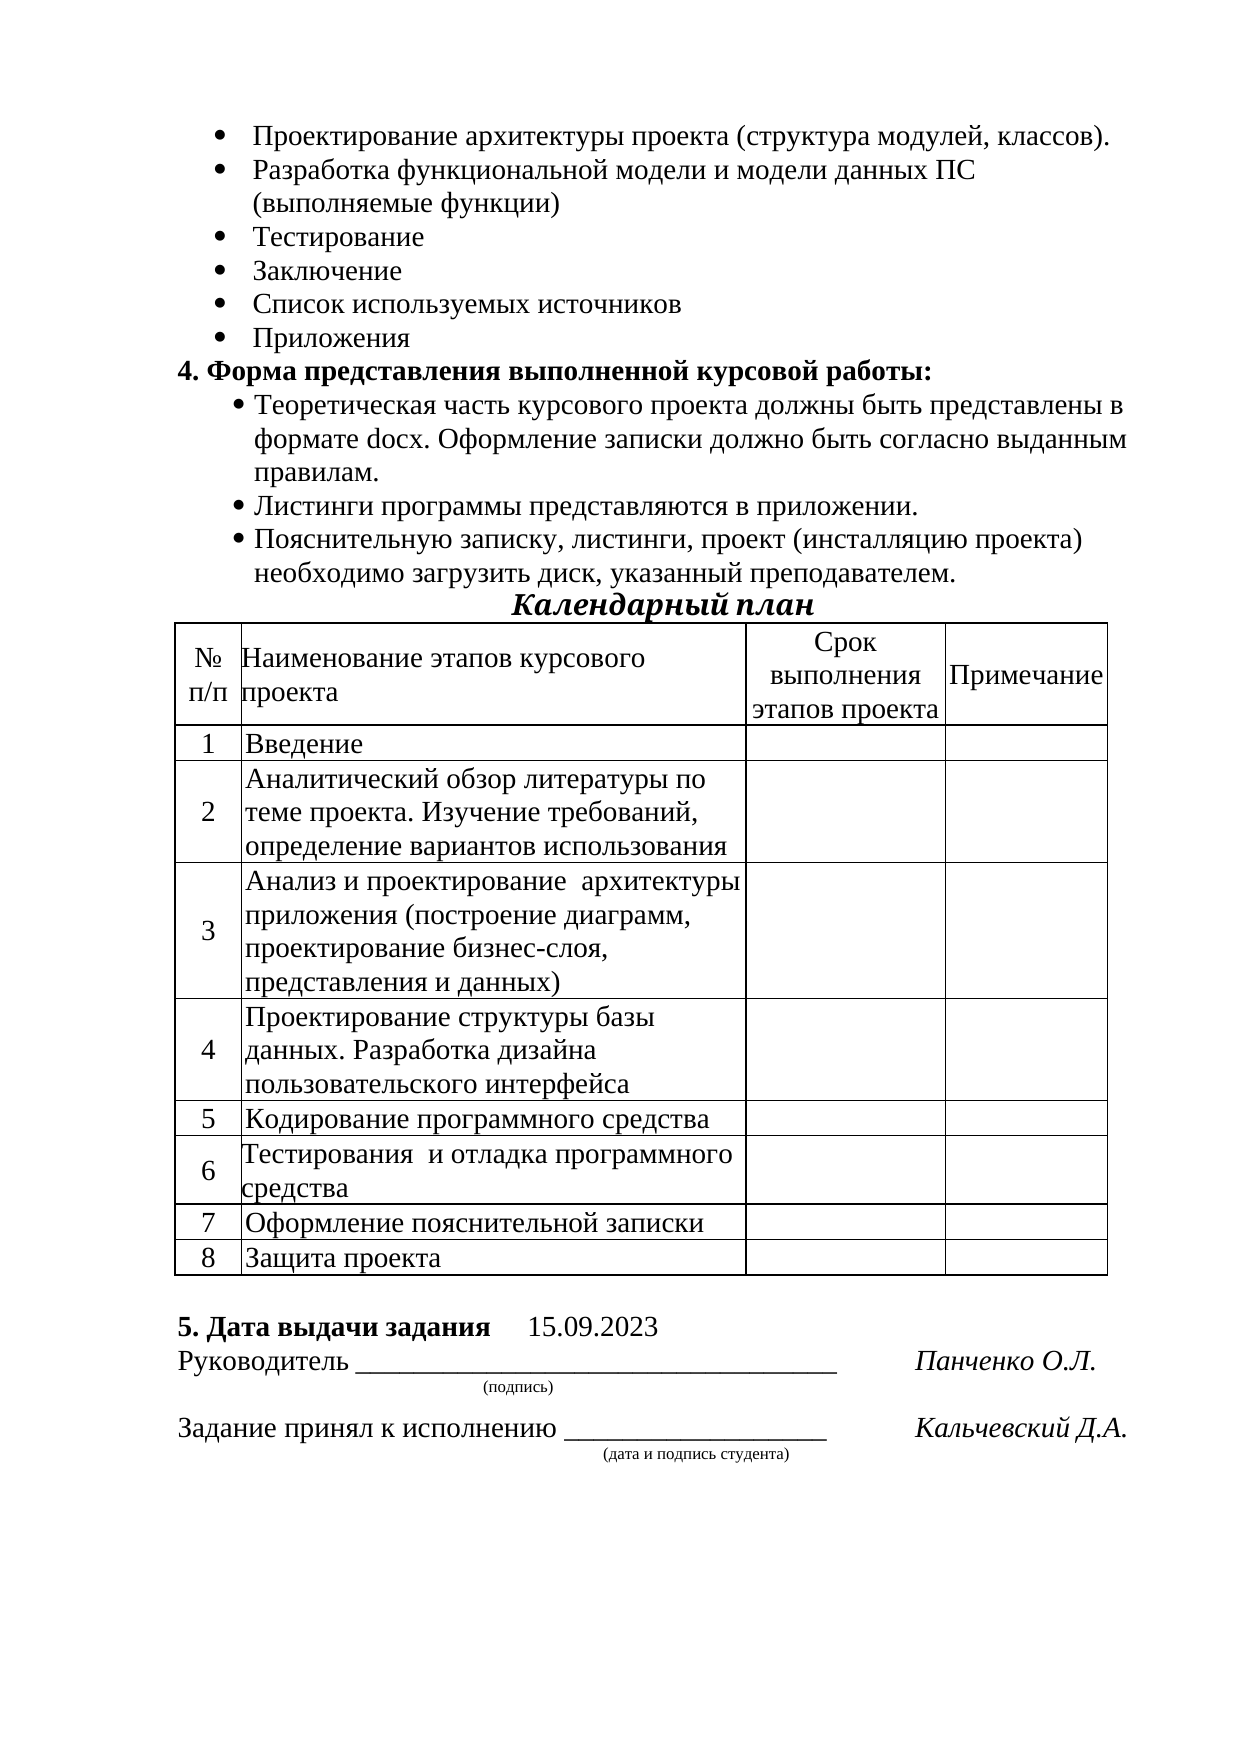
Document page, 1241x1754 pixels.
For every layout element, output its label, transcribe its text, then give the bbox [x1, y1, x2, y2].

table_cell [946, 1205, 1107, 1239]
table_cell [946, 726, 1107, 759]
table_cell Кодирование программного средства [242, 1101, 745, 1135]
table_cell [747, 999, 945, 1099]
list Разработка функциональной модели и модели данных ПС (выполняемые функции) [215, 152, 1143, 219]
table_cell Аналитический обзор литературы по теме проекта. Изучение требований, определение вариантов использования [242, 761, 745, 862]
table_cell 6 [176, 1136, 241, 1203]
table_cell [946, 1101, 1107, 1135]
list Теоретическая часть курсового проекта должны быть представлены в формате docx. Оформление записки должно быть согласно выданным правилам. [233, 387, 1143, 488]
subtitle Календарный план [177, 589, 1152, 622]
table_cell [747, 1101, 945, 1135]
table_cell Тестирования и отладка программного средства [242, 1136, 745, 1203]
table_cell 8 [176, 1240, 241, 1274]
table_header Наименование этапов курсового проекта [242, 624, 745, 724]
table_cell Проектирование структуры базы данных. Разработка дизайна пользовательского интерфейса [242, 999, 745, 1099]
table_header № п/п [176, 624, 241, 724]
table_cell 4 [176, 999, 241, 1099]
list Список используемых источников [215, 286, 1143, 320]
text (дата и подпись студента) [457, 1443, 1152, 1477]
text Задание принял к исполнению __________________ Кальчевский Д.А. [177, 1410, 1152, 1443]
table_cell [946, 999, 1107, 1099]
list Пояснительную записку, листинги, проект (инсталляцию проекта) необходимо загрузить диск, указанный преподавателем. [233, 521, 1143, 589]
table_cell Введение [242, 726, 745, 759]
table_cell [747, 761, 945, 862]
list Тестирование [215, 219, 1143, 253]
table_header Срок выполнения этапов проекта [747, 624, 945, 724]
list Листинги программы представляются в приложении. [233, 488, 1143, 521]
text Руководитель _________________________________ Панченко О.Л. [177, 1343, 1152, 1376]
table_cell 3 [176, 863, 241, 997]
text 5. Дата выдачи задания 15.09.2023 [177, 1309, 1152, 1343]
table_cell 1 [176, 726, 241, 759]
table_cell Анализ и проектирование архитектуры приложения (построение диаграмм, проектирование бизнес-слоя, представления и данных) [242, 863, 745, 997]
list Заключение [215, 253, 1143, 286]
table_cell [946, 761, 1107, 862]
list Приложения [215, 320, 1143, 353]
table_cell [747, 863, 945, 997]
table_cell [946, 1136, 1107, 1203]
text (подпись) [325, 1376, 1152, 1410]
table_header Примечание [946, 624, 1107, 724]
table_cell [946, 863, 1107, 997]
table_cell Защита проекта [242, 1240, 745, 1274]
table_cell [747, 1240, 945, 1274]
table_cell 2 [176, 761, 241, 862]
table_cell [747, 1205, 945, 1239]
table_cell [747, 1136, 945, 1203]
table_cell 7 [176, 1205, 241, 1239]
table_cell 5 [176, 1101, 241, 1135]
table_cell [747, 726, 945, 759]
table_cell Оформление пояснительной записки [242, 1205, 745, 1239]
list Проектирование архитектуры проекта (структура модулей, классов). [215, 118, 1143, 152]
text 4. Форма представления выполненной курсовой работы: [177, 353, 1152, 387]
table_cell [946, 1240, 1107, 1274]
